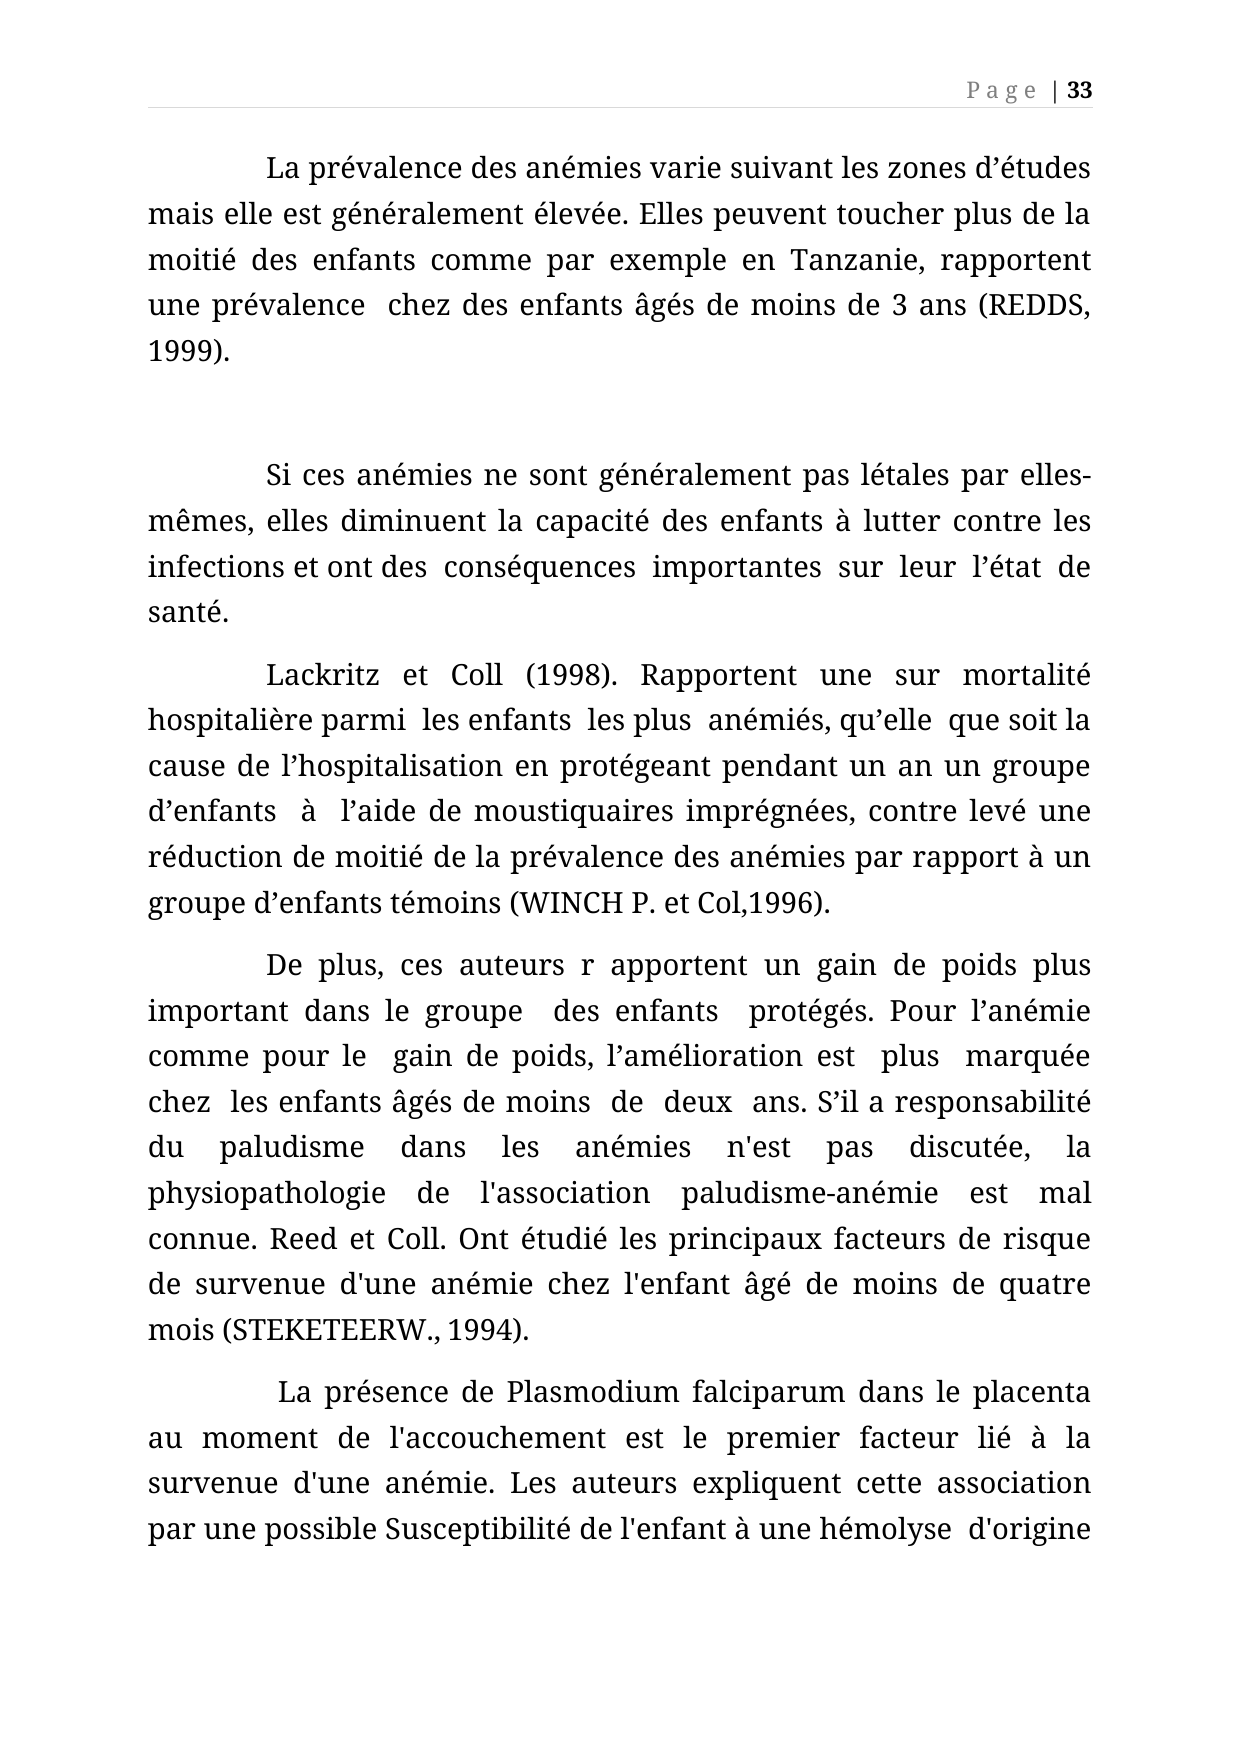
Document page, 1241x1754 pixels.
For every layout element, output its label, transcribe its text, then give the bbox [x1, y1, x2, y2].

text Si ces anémies ne sont généralement pas létales par elles-mêmes, elles diminuent la capacité des enfants à lutter contre les infections et ont des conséquences importantes sur leur l’état de santé. [148, 455, 1093, 631]
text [148, 1372, 1093, 1548]
text De plus, ces auteurs r apportent un gain de poids plus important dans le groupe des enfants protégés. Pour l’anémie comme pour le gain de poids, l’amélioration est plus marquée chez les enfants âgés de moins de deux ans. S’il a responsabilité du paludisme dans les anémies n'est pas discutée, la physiopathologie de l'association paludisme-anémie est mal connue. Reed et Coll. Ont étudié les principaux facteurs de risque de survenue d'une anémie chez l'enfant âgé de moins de quatre mois (STEKETEERW., 1994). [148, 944, 1093, 1349]
text La prévalence des anémies varie suivant les zones d’études mais elle est généralement élevée. Elles peuvent toucher plus de la moitié des enfants comme par exemple en Tanzanie, rapportent une prévalence chez des enfants âgés de moins de 3 ans (REDDS, 1999). [148, 148, 1093, 370]
text Lackritz et Coll (1998). Rapportent une sur mortalité hospitalière parmi les enfants les plus anémiés, qu’elle que soit la cause de l’hospitalisation en protégeant pendant un an un groupe d’enfants à l’aide de moustiquaires imprégnées, contre levé une réduction de moitié de la prévalence des anémies par rapport à un groupe d’enfants témoins (WINCH P. et Col,1996). [148, 654, 1093, 922]
